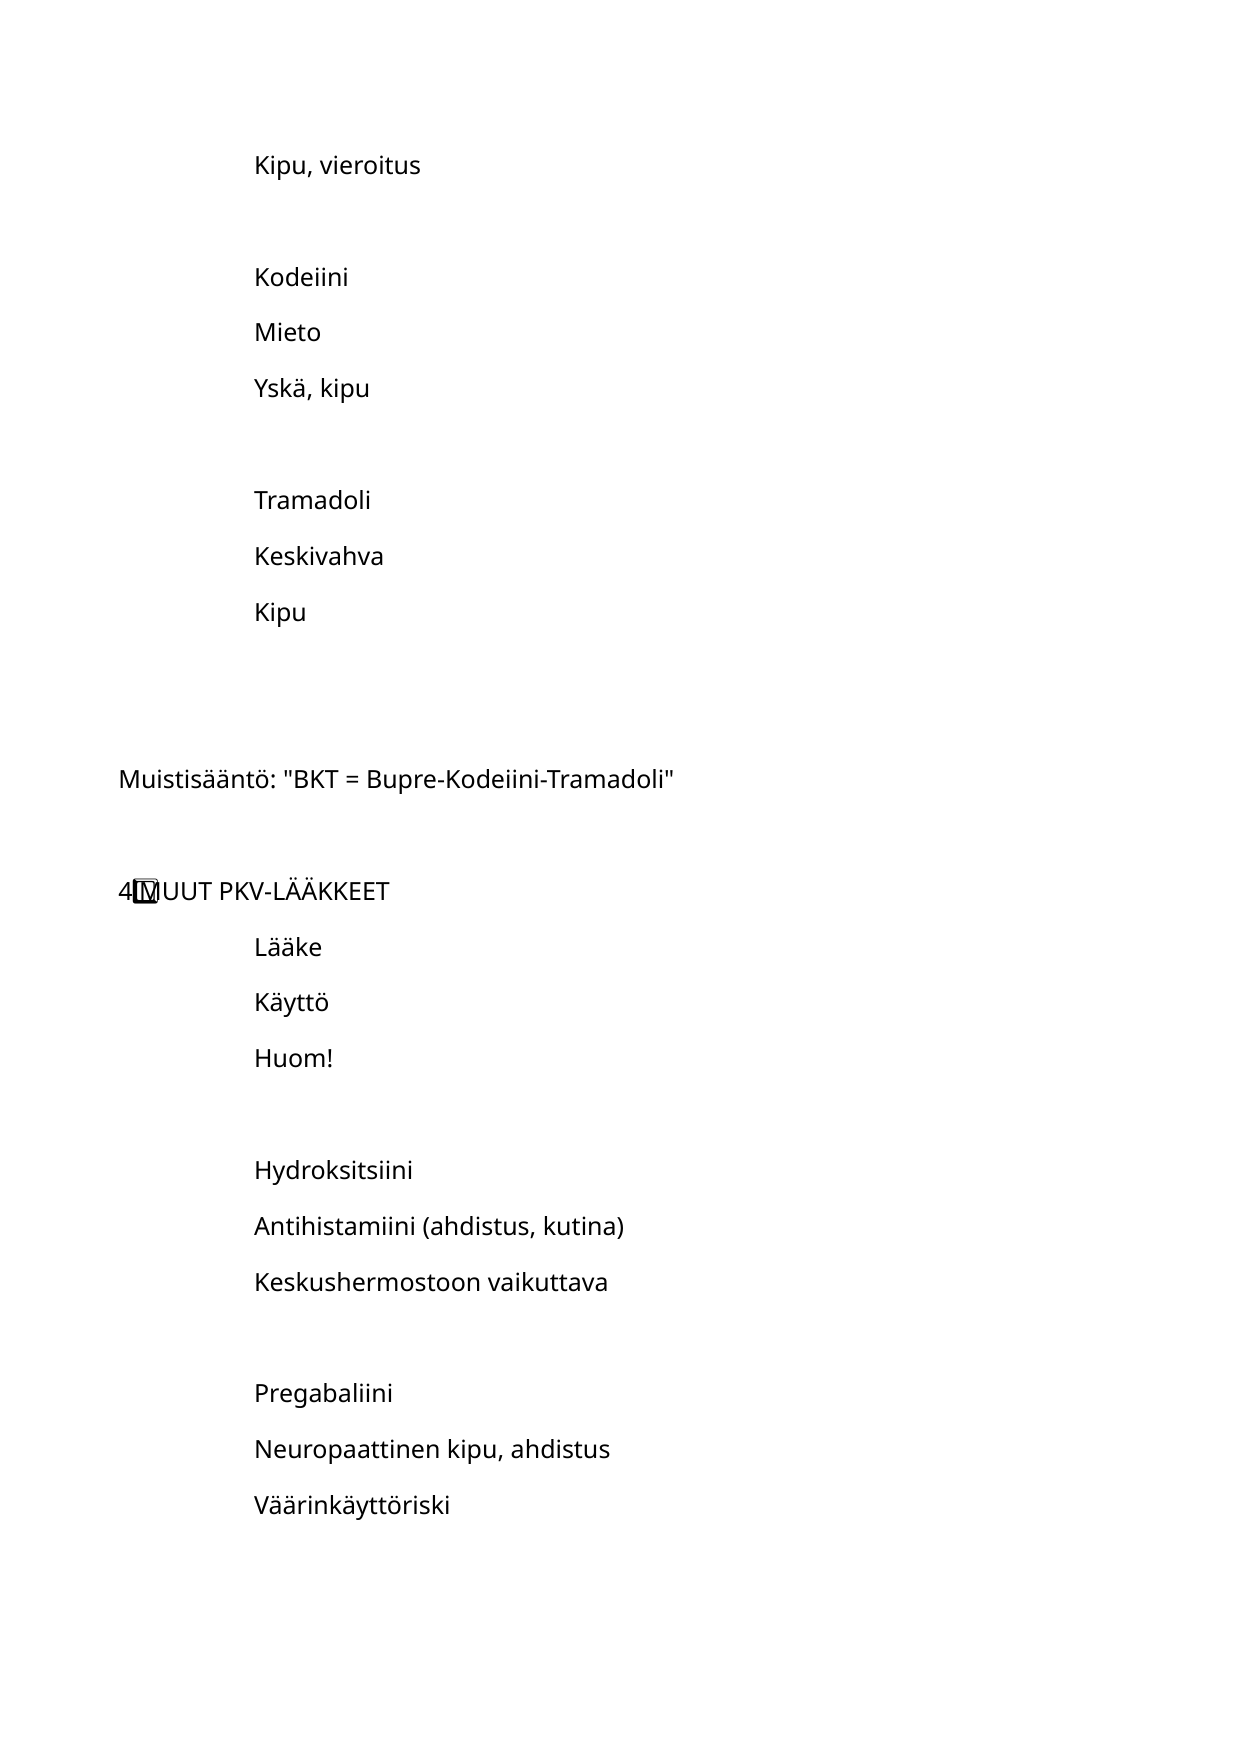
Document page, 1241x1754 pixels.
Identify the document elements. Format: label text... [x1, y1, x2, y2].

text Antihistamiini (ahdistus, kutina) [118, 1208, 1122, 1242]
text Keskivahva [118, 538, 1122, 572]
text Hydroksitsiini [118, 1153, 1122, 1187]
text 4️⃣ MUUT PKV-LÄÄKKEET [118, 873, 1122, 907]
text Muistisääntö: "BKT = Bupre-Kodeiini-Tramadoli" [118, 762, 1122, 796]
text Kodeiini [118, 259, 1122, 293]
text Tramadoli [118, 483, 1122, 517]
text Keskushermostoon vaikuttava [118, 1264, 1122, 1298]
text Huom! [118, 1041, 1122, 1075]
text Käyttö [118, 985, 1122, 1019]
text Yskä, kipu [118, 371, 1122, 405]
text Lääke [118, 929, 1122, 963]
text Kipu, vieroitus [118, 148, 1122, 182]
text Neuropaattinen kipu, ahdistus [118, 1432, 1122, 1466]
text Väärinkäyttöriski [118, 1488, 1122, 1522]
text Kipu [118, 594, 1122, 628]
text Mieto [118, 315, 1122, 349]
text Pregabaliini [118, 1376, 1122, 1410]
